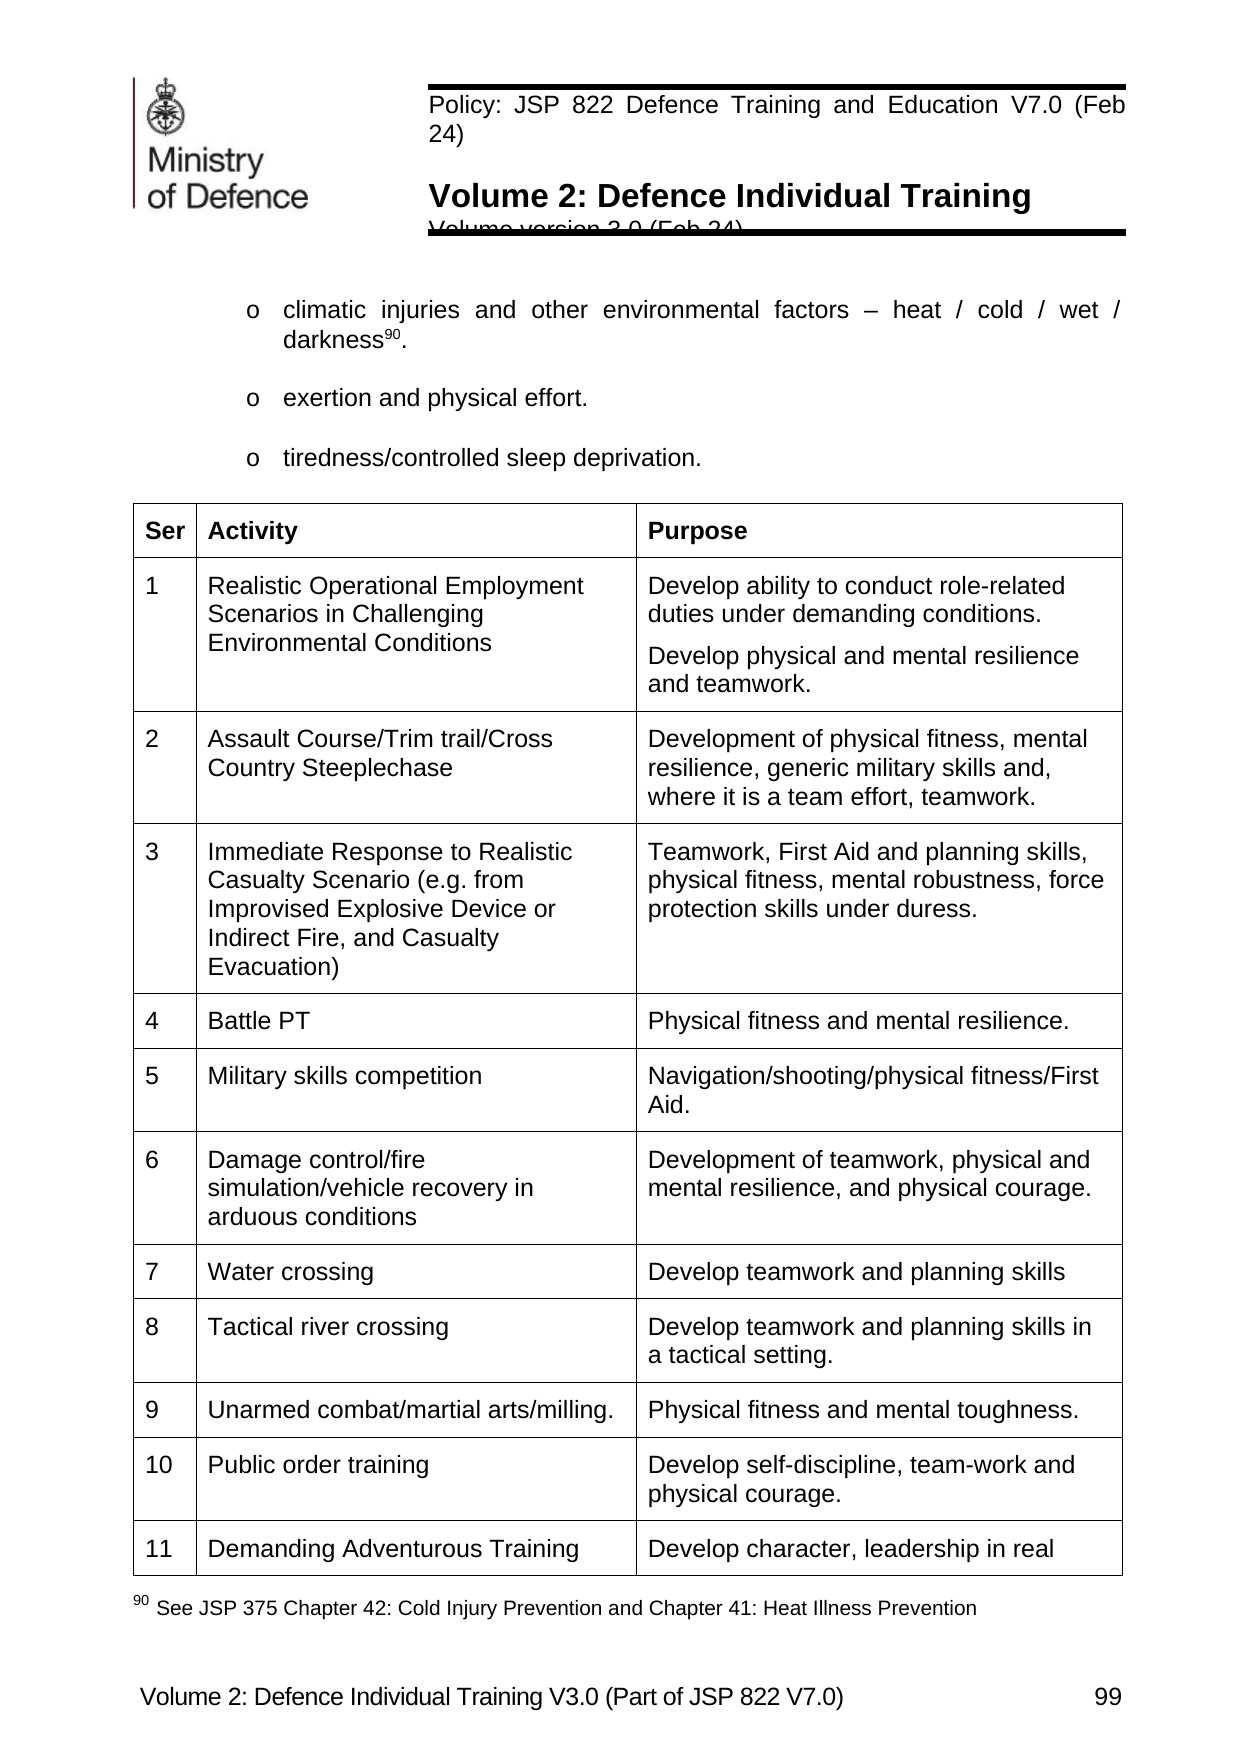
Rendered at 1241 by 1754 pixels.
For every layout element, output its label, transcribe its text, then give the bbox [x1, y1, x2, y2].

table_cell Develop ability to conduct role-related duties under demanding conditions. Develop physical and mental resilience and teamwork. [637, 558, 1122, 711]
table_cell 7 [134, 1245, 196, 1298]
table_cell Military skills competition [197, 1049, 636, 1131]
list climatic injuries and other environmental factors – heat / cold / wet / darkness. [245, 294, 1122, 354]
table_cell Water crossing [197, 1245, 636, 1298]
table_cell Physical fitness and mental resilience. [637, 994, 1122, 1048]
table_cell Immediate Response to Realistic Casualty Scenario (e.g. from Improvised Explosive Device or Indirect Fire, and Casualty Evacuation) [197, 824, 636, 993]
table_cell 1 [134, 558, 196, 711]
list tiredness/controlled sleep deprivation. [245, 443, 1122, 474]
table_cell Teamwork, First Aid and planning skills, physical fitness, mental robustness, force protection skills under duress. [637, 824, 1122, 993]
table_header Activity [197, 504, 636, 557]
list exertion and physical effort. [245, 383, 1122, 414]
table_cell Damage control/fire simulation/vehicle recovery in arduous conditions [197, 1132, 636, 1243]
table_cell 6 [134, 1132, 196, 1243]
table_cell Physical fitness and mental toughness. [637, 1383, 1122, 1437]
table_header Purpose [637, 504, 1122, 557]
table_cell Battle PT [197, 994, 636, 1048]
table_cell Demanding Adventurous Training exercises to generate fear and fatigue [197, 1521, 636, 1575]
table_cell Unarmed combat/martial arts/milling. [197, 1383, 636, 1437]
table_cell 5 [134, 1049, 196, 1131]
table_cell Develop teamwork and planning skills in a tactical setting. [637, 1299, 1122, 1382]
table_cell 10 [134, 1438, 196, 1520]
table_cell 9 [134, 1383, 196, 1437]
table_cell 11 [134, 1521, 196, 1575]
table_cell 2 [134, 712, 196, 823]
table_cell Development of teamwork, physical and mental resilience, and physical courage. [637, 1132, 1122, 1243]
table_cell Public order training [197, 1438, 636, 1520]
table_cell Development of physical fitness, mental resilience, generic military skills and, where it is a team effort, teamwork. [637, 712, 1122, 823]
table_cell Develop self-discipline, team-work and physical courage. [637, 1438, 1122, 1520]
table_header Ser [134, 504, 196, 557]
picture [132, 77, 327, 213]
table_cell 8 [134, 1299, 196, 1382]
table_cell Tactical river crossing [197, 1299, 636, 1382]
table_cell Develop teamwork and planning skills [637, 1245, 1122, 1298]
table_cell Assault Course/Trim trail/Cross Country Steeplechase [197, 712, 636, 823]
table_cell Navigation/shooting/physical fitness/First Aid. [637, 1049, 1122, 1131]
table_cell Realistic Operational Employment Scenarios in Challenging Environmental Conditions [197, 558, 636, 711]
table_cell 4 [134, 994, 196, 1048]
table_cell 3 [134, 824, 196, 993]
